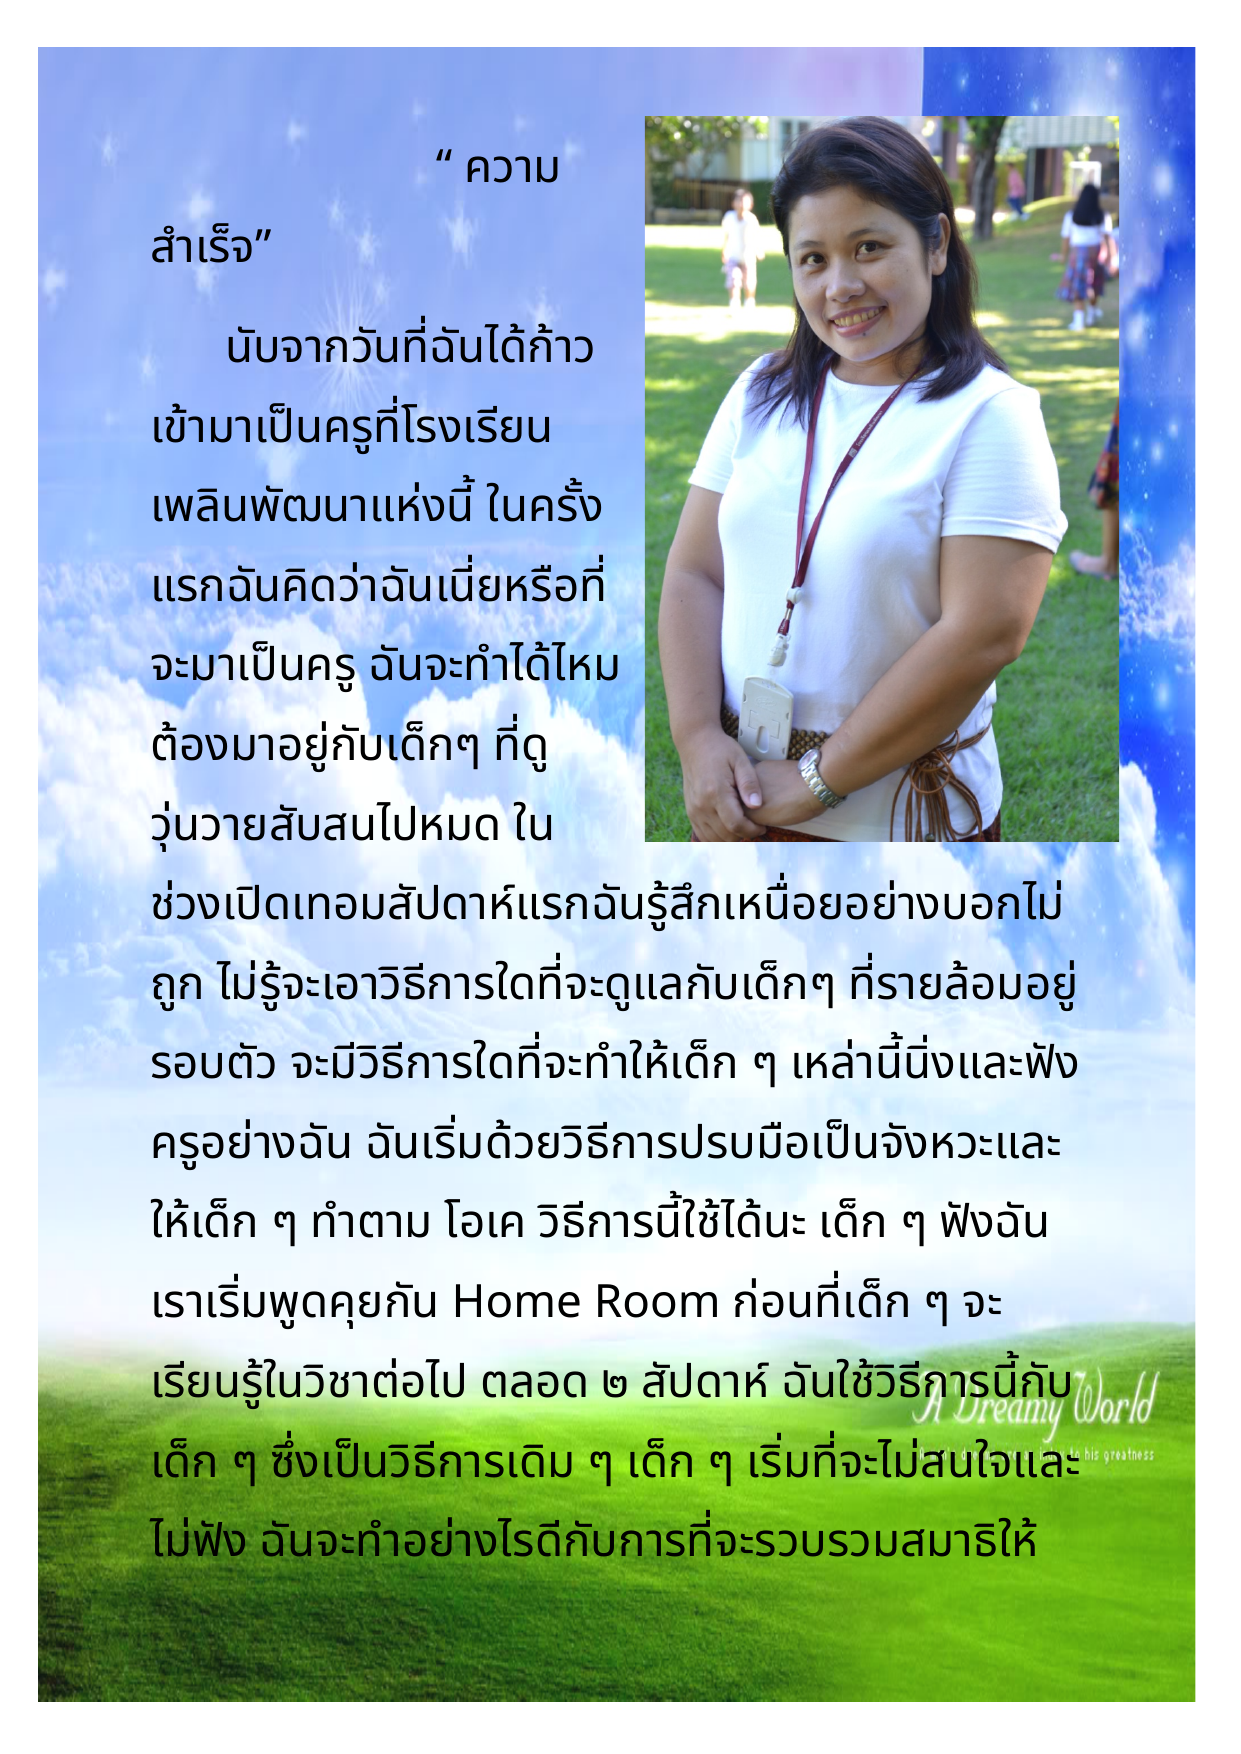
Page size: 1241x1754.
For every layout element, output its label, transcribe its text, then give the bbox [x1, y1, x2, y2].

picture [38, 47, 1196, 1702]
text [150, 314, 1090, 1577]
text “ ความสำเร็จ” [150, 133, 644, 283]
